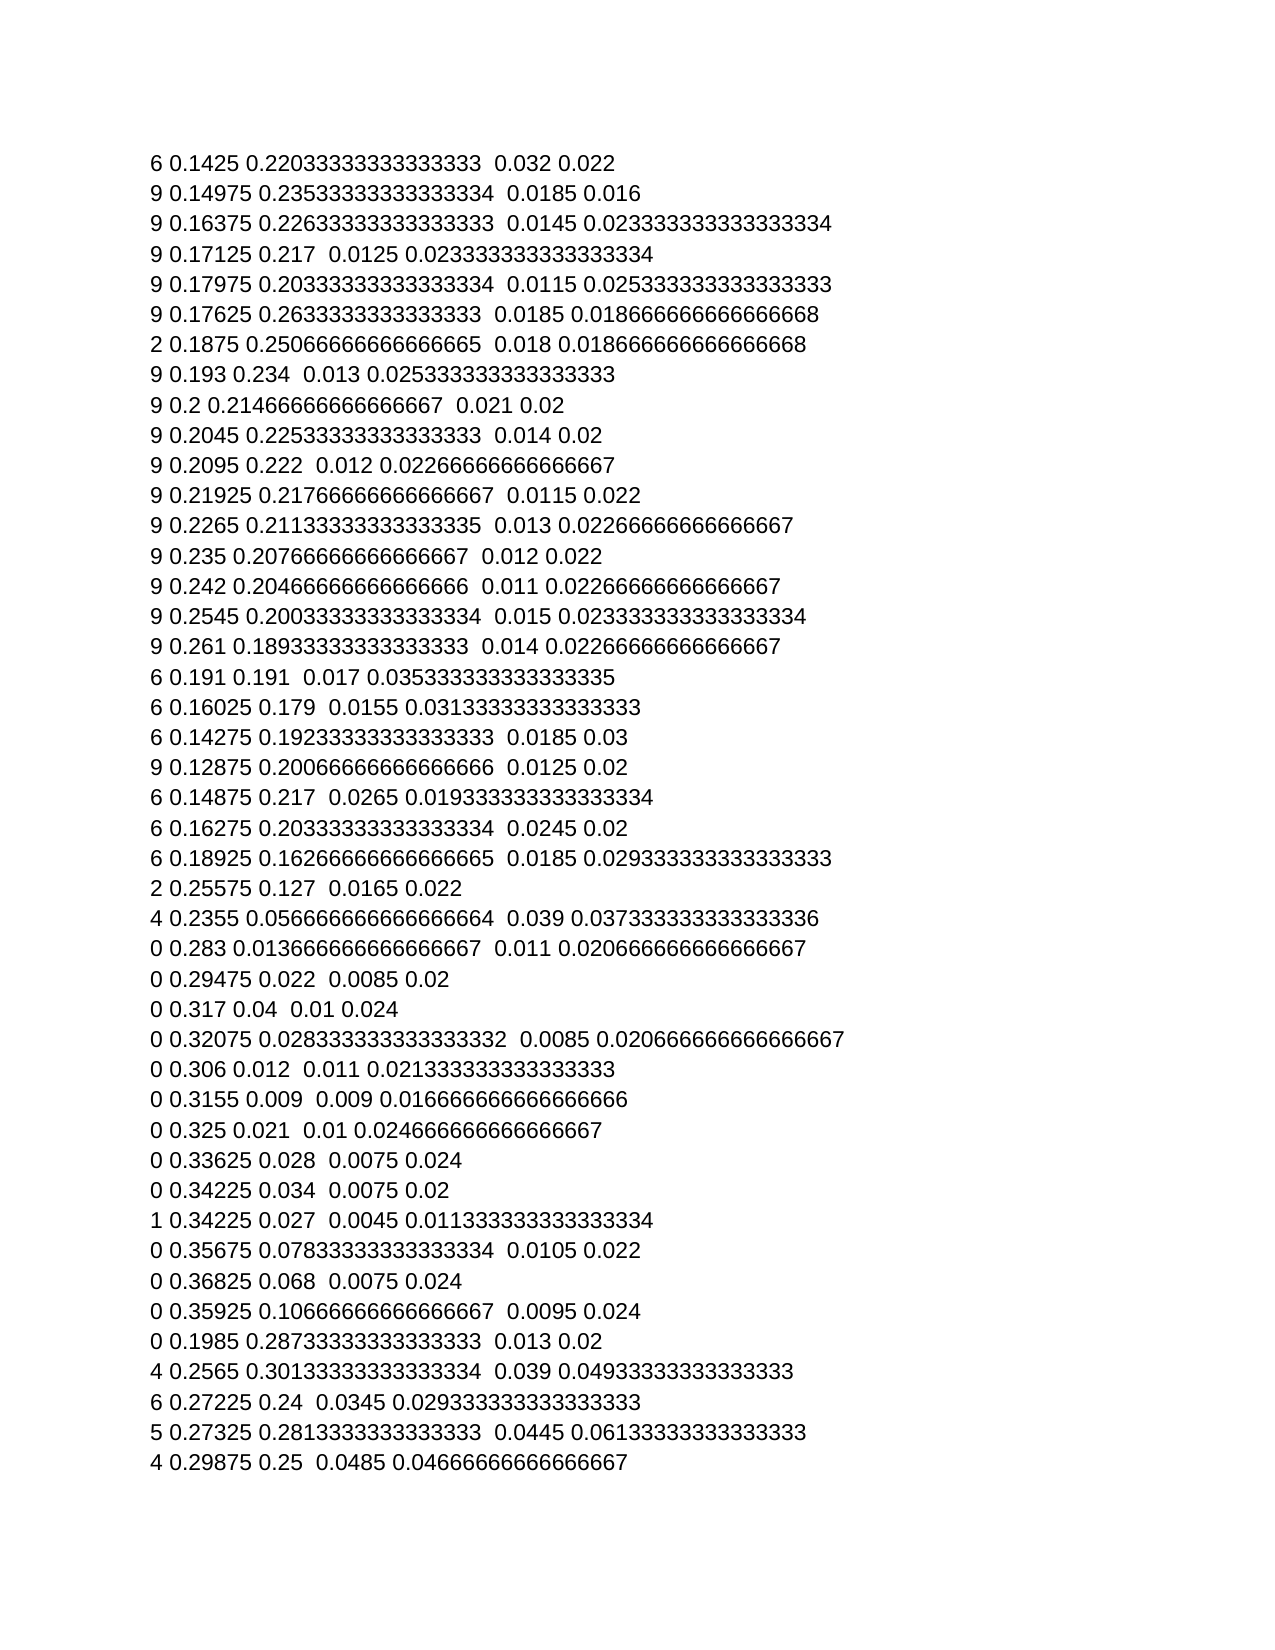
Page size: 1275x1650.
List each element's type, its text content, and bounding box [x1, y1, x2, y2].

text 9 0.14975 0.23533333333333334 0.0185 0.016 [150, 180, 1125, 207]
text 4 0.2355 0.056666666666666664 0.039 0.037333333333333336 [150, 905, 1125, 932]
text 4 0.29875 0.25 0.0485 0.04666666666666667 [150, 1449, 1125, 1475]
text 9 0.2 0.21466666666666667 0.021 0.02 [150, 392, 1125, 418]
text 6 0.18925 0.16266666666666665 0.0185 0.029333333333333333 [150, 845, 1125, 871]
text 9 0.235 0.20766666666666667 0.012 0.022 [150, 543, 1125, 569]
text 9 0.16375 0.22633333333333333 0.0145 0.023333333333333334 [150, 210, 1125, 237]
text 0 0.29475 0.022 0.0085 0.02 [150, 966, 1125, 992]
text 6 0.191 0.191 0.017 0.035333333333333335 [150, 663, 1125, 690]
text 0 0.34225 0.034 0.0075 0.02 [150, 1177, 1125, 1203]
text 4 0.2565 0.30133333333333334 0.039 0.04933333333333333 [150, 1358, 1125, 1385]
text 0 0.35675 0.07833333333333334 0.0105 0.022 [150, 1237, 1125, 1264]
text 0 0.36825 0.068 0.0075 0.024 [150, 1268, 1125, 1294]
text 0 0.33625 0.028 0.0075 0.024 [150, 1147, 1125, 1173]
text 5 0.27325 0.2813333333333333 0.0445 0.06133333333333333 [150, 1419, 1125, 1445]
text 0 0.283 0.013666666666666667 0.011 0.020666666666666667 [150, 935, 1125, 962]
text 0 0.3155 0.009 0.009 0.016666666666666666 [150, 1086, 1125, 1113]
text 9 0.2045 0.22533333333333333 0.014 0.02 [150, 422, 1125, 448]
text 9 0.242 0.20466666666666666 0.011 0.02266666666666667 [150, 573, 1125, 599]
text 0 0.1985 0.28733333333333333 0.013 0.02 [150, 1328, 1125, 1354]
text 9 0.193 0.234 0.013 0.025333333333333333 [150, 361, 1125, 388]
text 0 0.325 0.021 0.01 0.024666666666666667 [150, 1117, 1125, 1143]
text 6 0.14275 0.19233333333333333 0.0185 0.03 [150, 724, 1125, 750]
text 6 0.16025 0.179 0.0155 0.03133333333333333 [150, 694, 1125, 720]
text 9 0.2545 0.20033333333333334 0.015 0.023333333333333334 [150, 603, 1125, 629]
text 0 0.306 0.012 0.011 0.021333333333333333 [150, 1056, 1125, 1083]
text 9 0.261 0.18933333333333333 0.014 0.02266666666666667 [150, 633, 1125, 660]
text 9 0.17625 0.2633333333333333 0.0185 0.018666666666666668 [150, 301, 1125, 327]
text 0 0.317 0.04 0.01 0.024 [150, 996, 1125, 1022]
text 2 0.1875 0.25066666666666665 0.018 0.018666666666666668 [150, 331, 1125, 358]
text 6 0.1425 0.22033333333333333 0.032 0.022 [150, 150, 1125, 176]
text 6 0.16275 0.20333333333333334 0.0245 0.02 [150, 814, 1125, 841]
text 9 0.17975 0.20333333333333334 0.0115 0.025333333333333333 [150, 271, 1125, 297]
text 6 0.27225 0.24 0.0345 0.029333333333333333 [150, 1388, 1125, 1415]
text 9 0.17125 0.217 0.0125 0.023333333333333334 [150, 241, 1125, 267]
text 0 0.35925 0.10666666666666667 0.0095 0.024 [150, 1298, 1125, 1324]
text 1 0.34225 0.027 0.0045 0.011333333333333334 [150, 1207, 1125, 1234]
text 2 0.25575 0.127 0.0165 0.022 [150, 875, 1125, 901]
text 9 0.2095 0.222 0.012 0.02266666666666667 [150, 452, 1125, 478]
text 6 0.14875 0.217 0.0265 0.019333333333333334 [150, 784, 1125, 811]
text 9 0.21925 0.21766666666666667 0.0115 0.022 [150, 482, 1125, 509]
text 9 0.2265 0.21133333333333335 0.013 0.02266666666666667 [150, 512, 1125, 539]
text 9 0.12875 0.20066666666666666 0.0125 0.02 [150, 754, 1125, 781]
text 0 0.32075 0.028333333333333332 0.0085 0.020666666666666667 [150, 1026, 1125, 1052]
